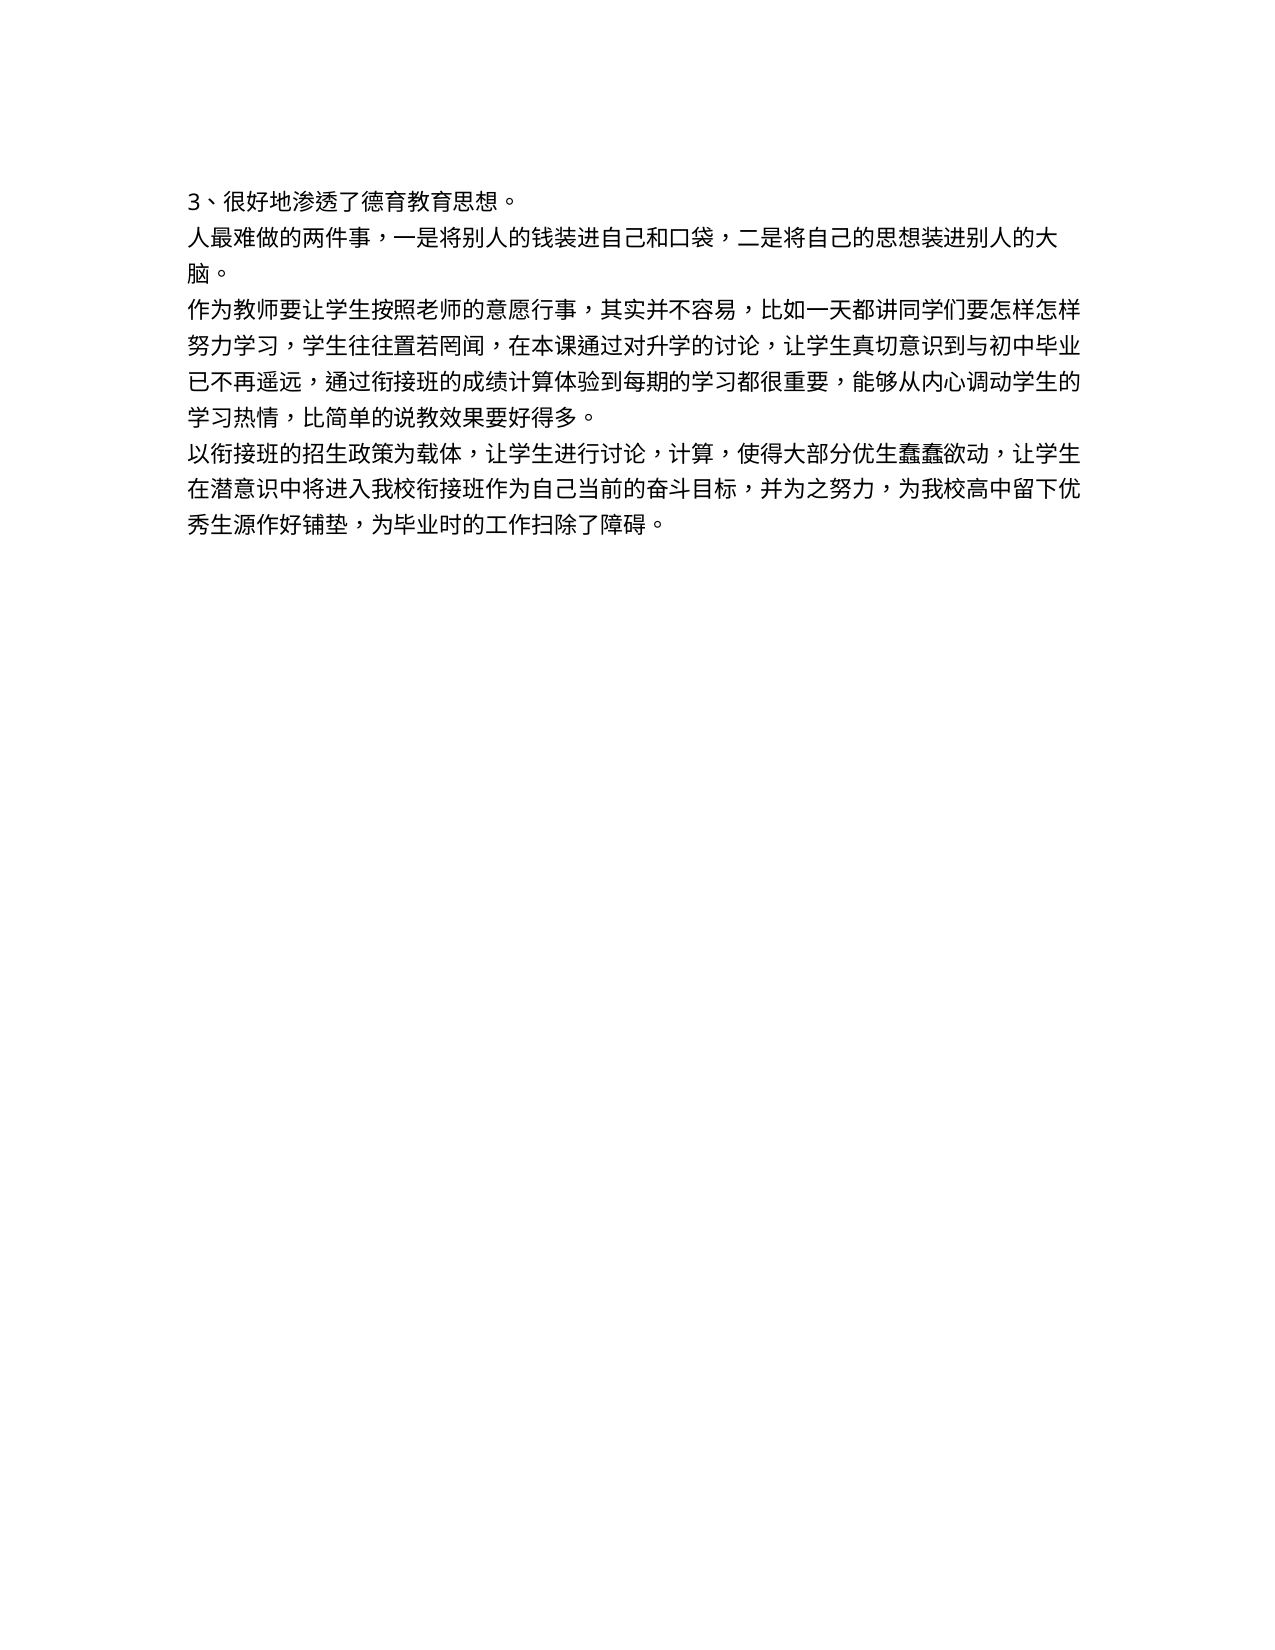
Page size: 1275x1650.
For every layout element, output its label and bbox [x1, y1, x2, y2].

text [187, 150, 1087, 648]
